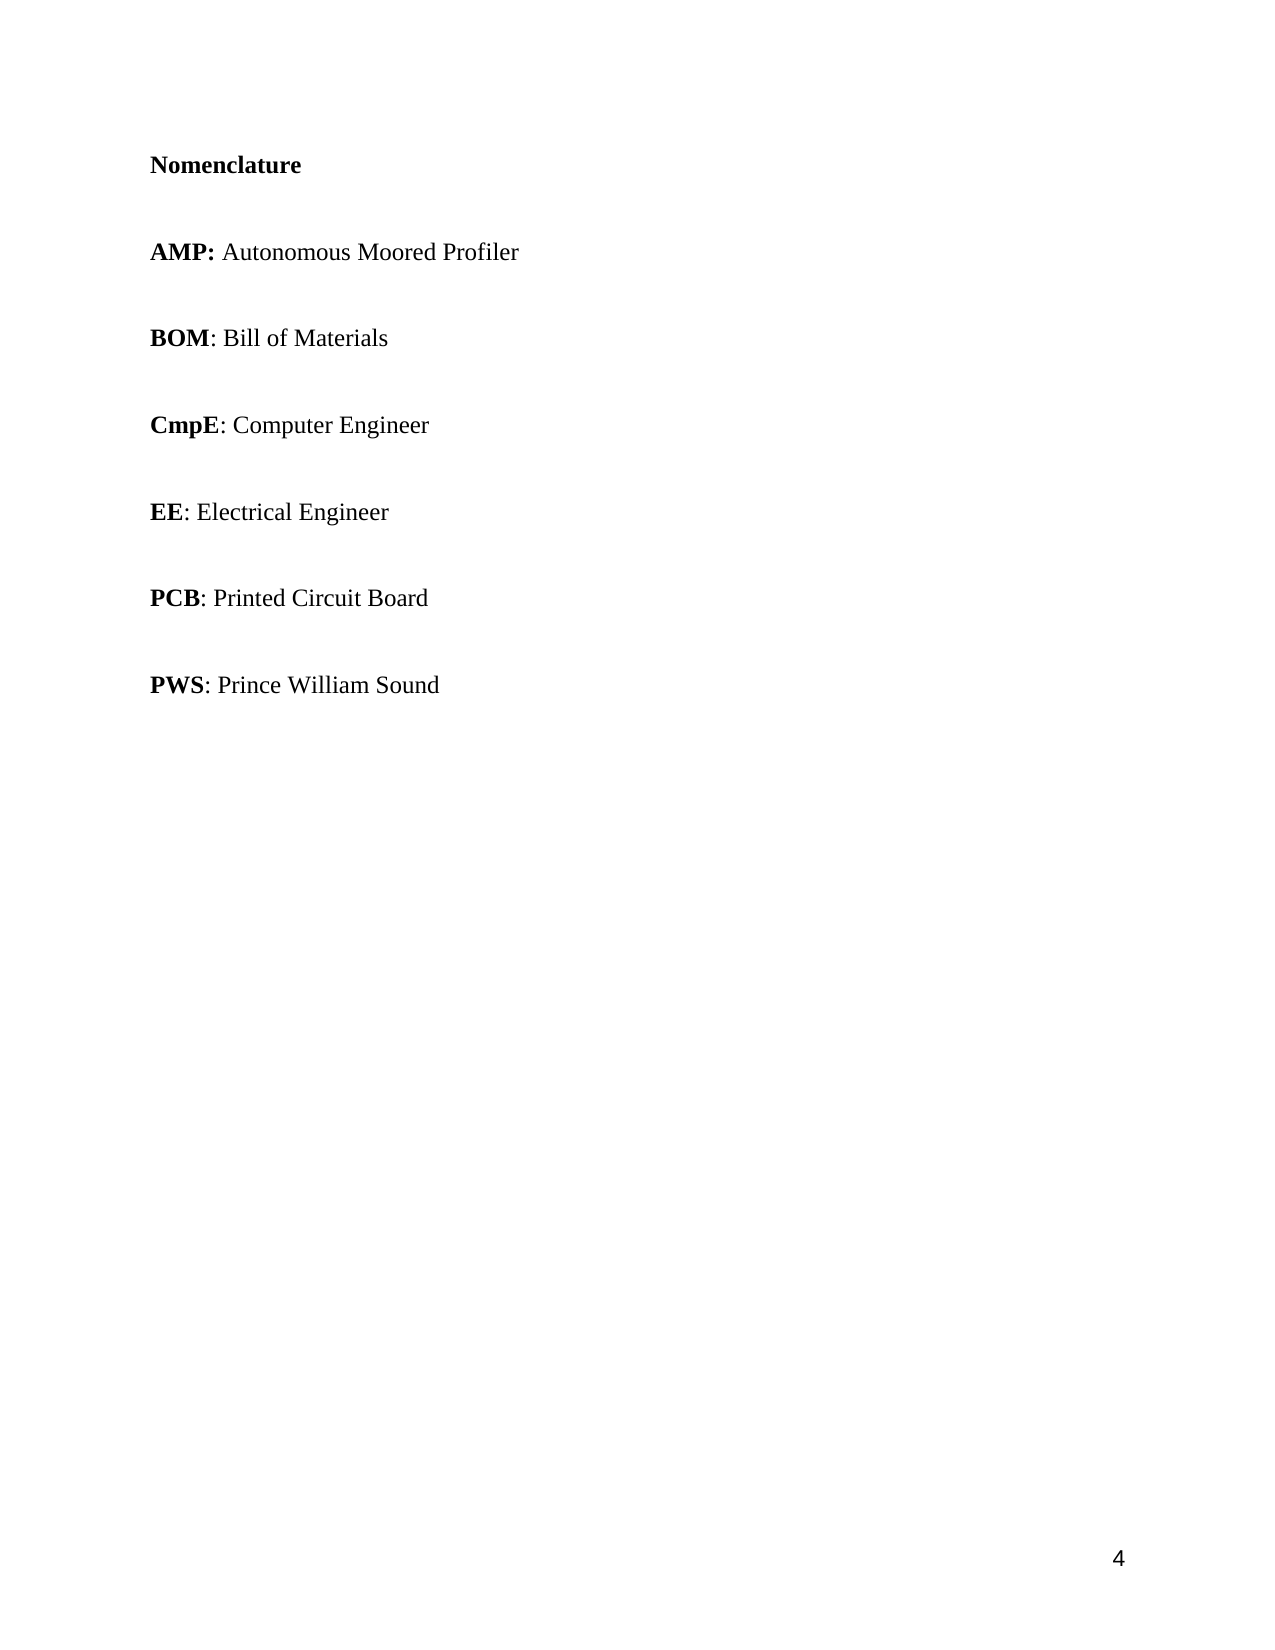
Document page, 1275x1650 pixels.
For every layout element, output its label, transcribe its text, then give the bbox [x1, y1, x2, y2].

text BOM: Bill of Materials [150, 323, 1121, 352]
text Nomenclature [150, 150, 1121, 179]
text CmpE: Computer Engineer [150, 410, 1121, 439]
text EE: Electrical Engineer [150, 497, 1121, 525]
text PWS: Prince William Sound [150, 670, 1121, 699]
text AMP: Autonomous Moored Profiler [150, 237, 1121, 265]
text PCB: Printed Circuit Board [150, 583, 1121, 612]
